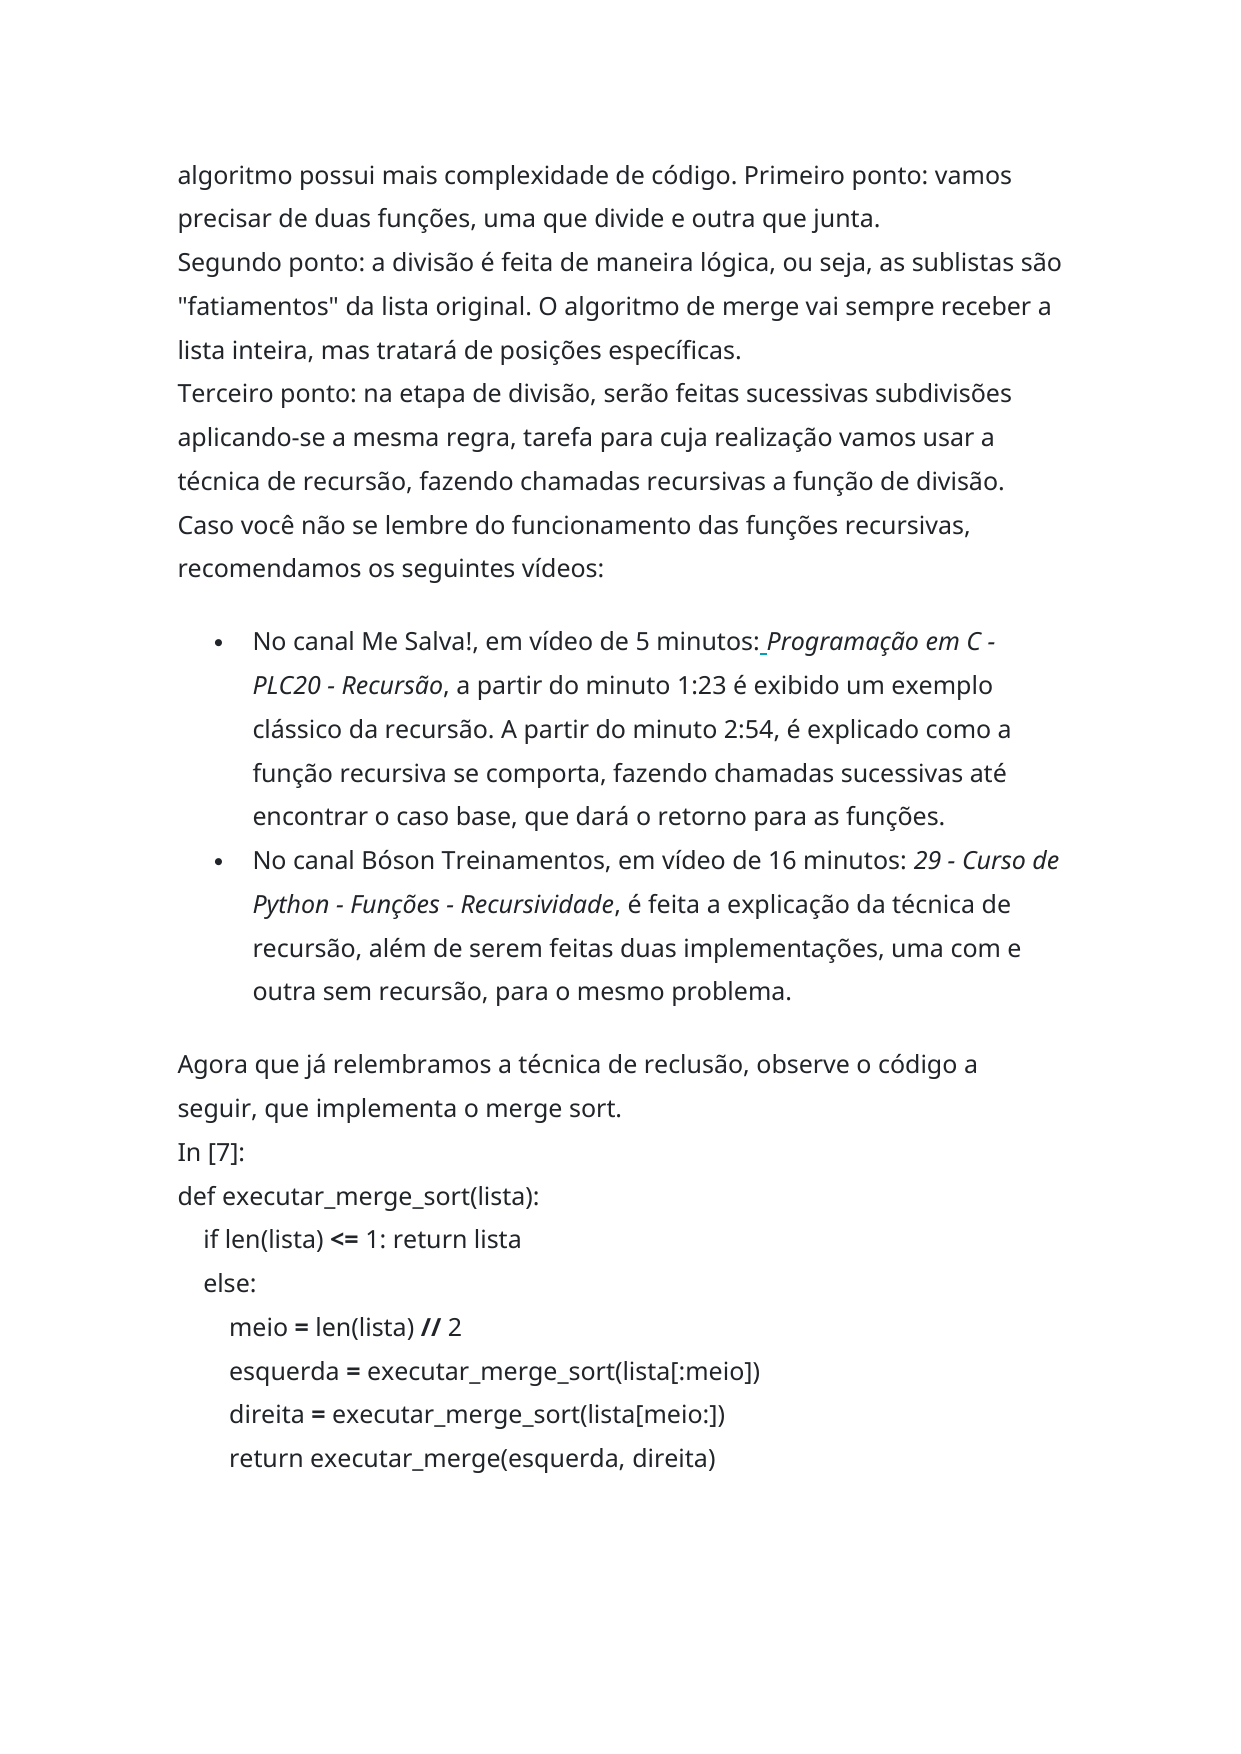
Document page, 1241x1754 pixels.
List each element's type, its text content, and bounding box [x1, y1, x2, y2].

list No canal Me Salva!, em vídeo de 5 minutos: Programação em C - PLC20 - Recursão, a partir do minuto 1:23 é exibido um exemplo clássico da recursão. A partir do minuto 2:54, é explicado como a função recursiva se comporta, fazendo chamadas sucessivas até encontrar o caso base, que dará o retorno para as funções. [215, 614, 1063, 833]
text Agora que já relembramos a técnica de reclusão, observe o código a seguir, que implementa o merge sort. [177, 1037, 1063, 1125]
text if len(lista) <= 1: return lista [177, 1212, 1063, 1256]
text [177, 148, 1063, 235]
text direita = executar_merge_sort(lista[meio:]) [177, 1387, 1063, 1431]
text meio = len(lista) // 2 [177, 1300, 1063, 1343]
text return executar_merge(esquerda, direita) [177, 1431, 1063, 1475]
text Terceiro ponto: na etapa de divisão, serão feitas sucessivas subdivisões aplicando-se a mesma regra, tarefa para cuja realização vamos usar a técnica de recursão, fazendo chamadas recursivas a função de divisão. Caso você não se lembre do funcionamento das funções recursivas, recomendamos os seguintes vídeos: [177, 366, 1063, 585]
list No canal Bóson Treinamentos, em vídeo de 16 minutos: 29 - Curso de Python - Funções - Recursividade, é feita a explicação da técnica de recursão, além de serem feitas duas implementações, uma com e outra sem recursão, para o mesmo problema. [215, 833, 1063, 1008]
text else: [177, 1256, 1063, 1300]
text def executar_merge_sort(lista): [177, 1168, 1063, 1212]
text Segundo ponto: a divisão é feita de maneira lógica, ou seja, as sublistas são "fatiamentos" da lista original. O algoritmo de merge vai sempre receber a lista inteira, mas tratará de posições específicas. [177, 235, 1063, 366]
text esquerda = executar_merge_sort(lista[:meio]) [177, 1343, 1063, 1387]
text In [7]: [177, 1125, 1063, 1168]
